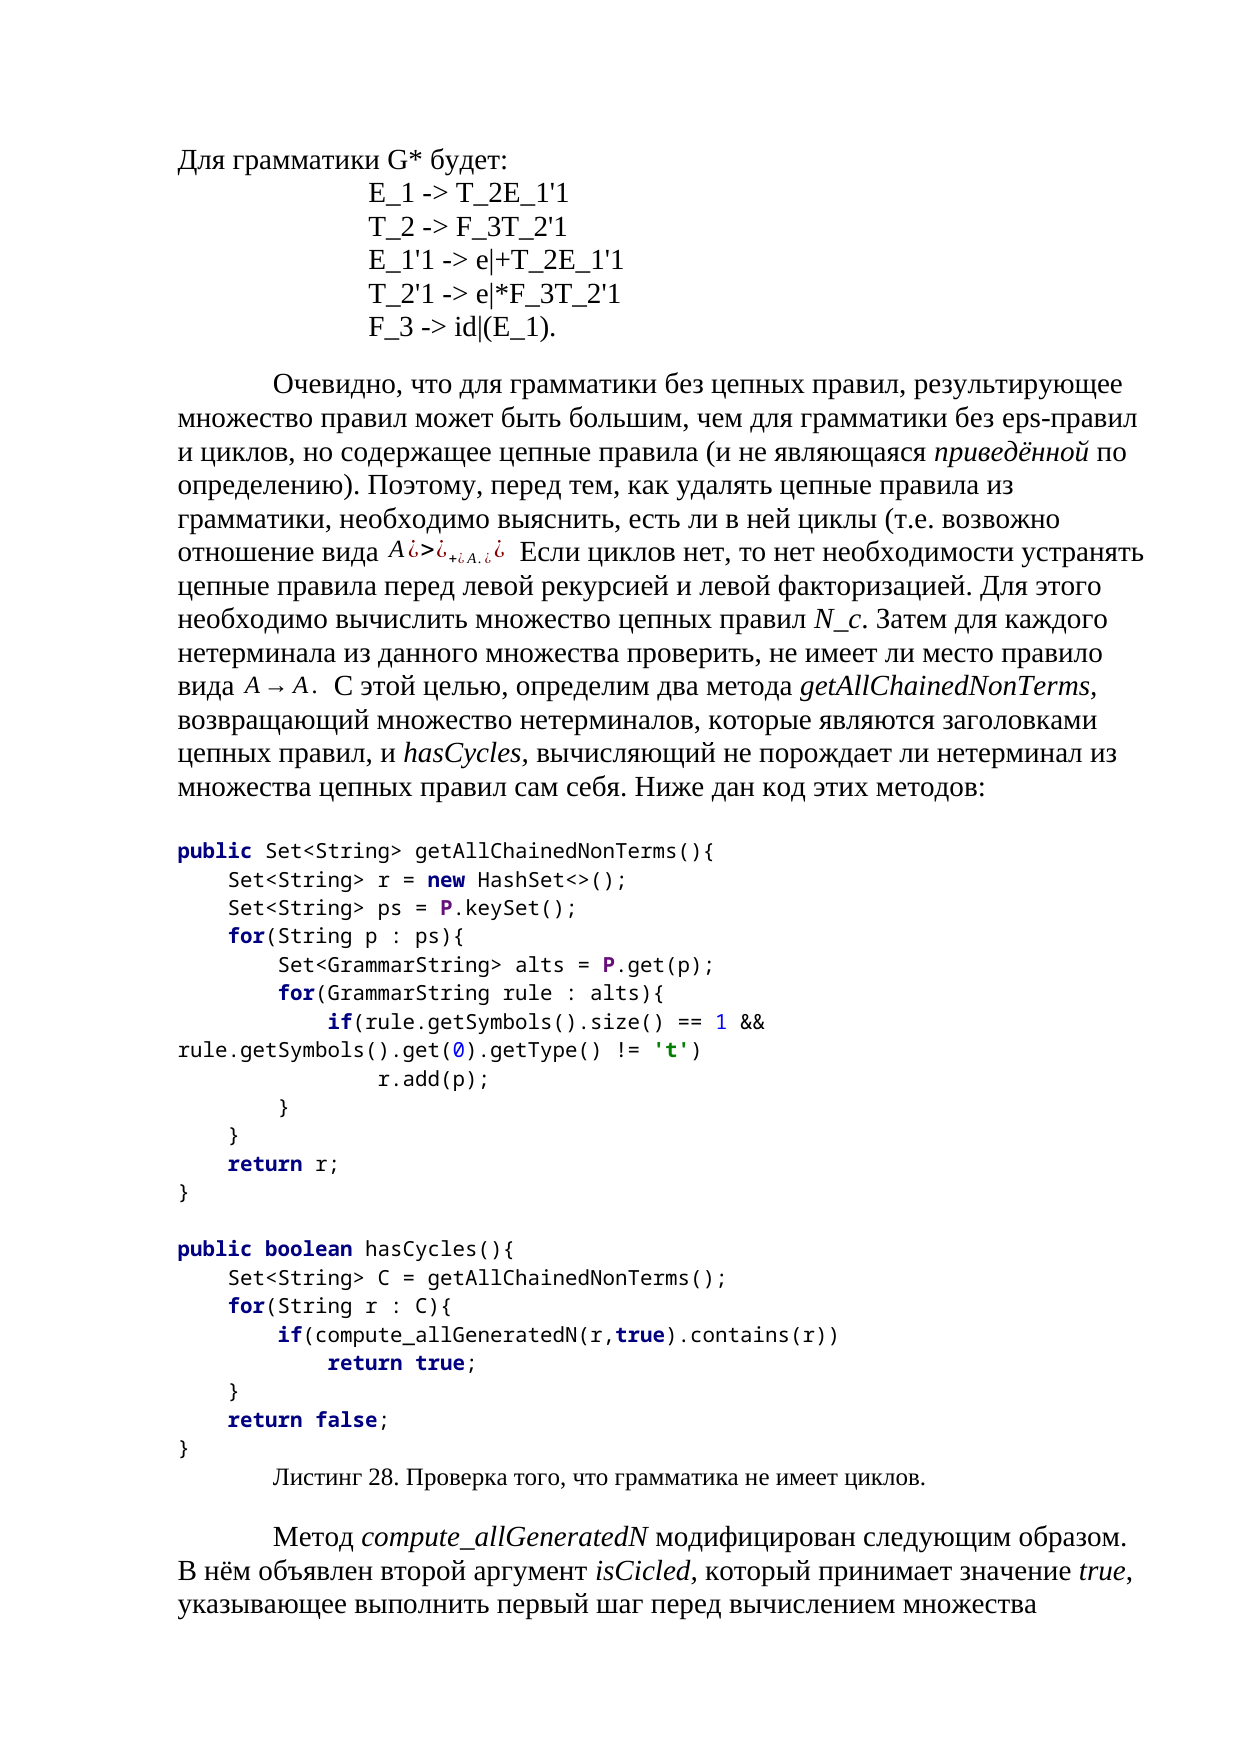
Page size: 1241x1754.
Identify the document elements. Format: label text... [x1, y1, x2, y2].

text E_1 -> T_2E_1'1 [177, 175, 1152, 209]
text T_2'1 -> e|*F_3T_2'1 [177, 276, 1152, 309]
text Метод compute_allGeneratedN модифицирован следующим образом. [177, 1519, 1152, 1553]
text T_2 -> F_3T_2'1 [177, 209, 1152, 242]
text Листинг 28. Проверка того, что грамматика не имеет циклов. [177, 1462, 1152, 1491]
text public Set<String> getAllChainedNonTerms(){ Set<String> r = new HashSet<>(); Set<String> ps = P.keySet(); for(String p : ps){ Set<GrammarString> alts = P.get(p); for(GrammarString rule : alts){ if(rule.getSymbols().size() == 1 && rule.getSymbols().get(0).getType() != 't') r.add(p); } } return r; } public boolean hasCycles(){ Set<String> C = getAllChainedNonTerms(); for(String r : C){ if(compute_allGeneratedN(r,true).contains(r)) return true; } return false; } [177, 836, 1152, 1462]
text F_3 -> id|(E_1). [177, 309, 1152, 343]
text Очевидно, что для грамматики без цепных правил, результирующее множество правил может быть большим, чем для грамматики без eps-правил и циклов, но содержащее цепные правила (и не являющаяся приведённой по определению). Поэтому, перед тем, как удалять цепные правила из грамматики, необходимо выяснить, есть ли в ней циклы (т.е. возвожно отношение вида Если циклов нет, то нет необходимости устранять цепные правила перед левой рекурсией и левой факторизацией. Для этого необходимо вычислить множество цепных правил N_c. Затем для каждого нетерминала из данного множества проверить, не имеет ли место правило вида С этой целью, определим два метода getAllChainedNonTerms, возвращающий множество нетерминалов, которые являются заголовками цепных правил, и hasCycles, вычисляющий не порождает ли нетерминал из множества цепных правил сам себя. Ниже дан код этих методов: [177, 367, 1152, 803]
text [177, 1553, 1152, 1620]
text Для грамматики G* будет: [177, 142, 1152, 175]
text E_1'1 -> e|+T_2E_1'1 [177, 242, 1152, 276]
